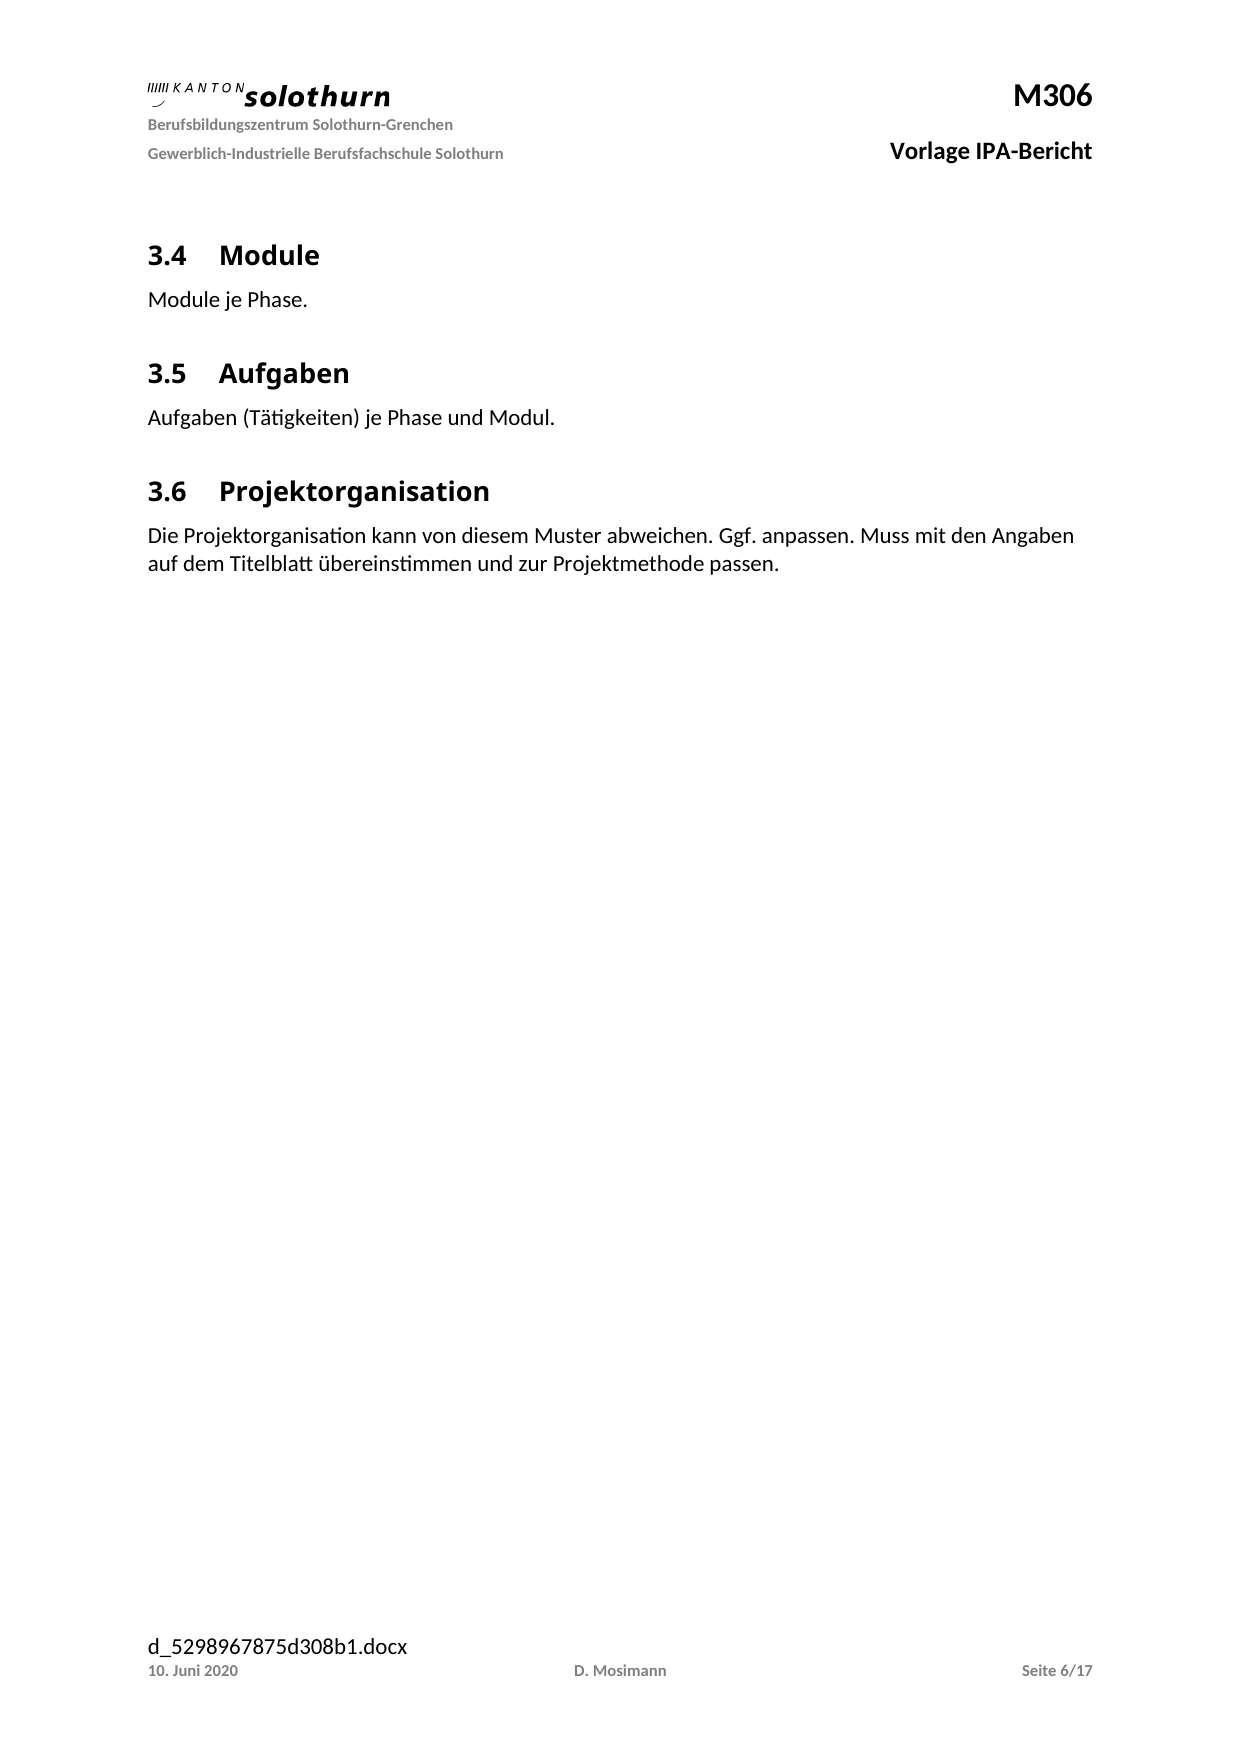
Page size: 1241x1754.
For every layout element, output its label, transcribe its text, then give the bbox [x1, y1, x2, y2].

text Aufgaben (Tätigkeiten) je Phase und Modul. [148, 403, 1092, 432]
subtitle Projektorganisation [148, 472, 1092, 509]
subtitle Module [148, 236, 1092, 273]
text Die Projektorganisation kann von diesem Muster abweichen. Ggf. anpassen. Muss mit den Angaben auf dem Titelblatt übereinstimmen und zur Projektmethode passen. [148, 521, 1092, 577]
picture [147, 83, 390, 107]
subtitle Aufgaben [148, 354, 1092, 391]
text Module je Phase. [148, 286, 1092, 314]
